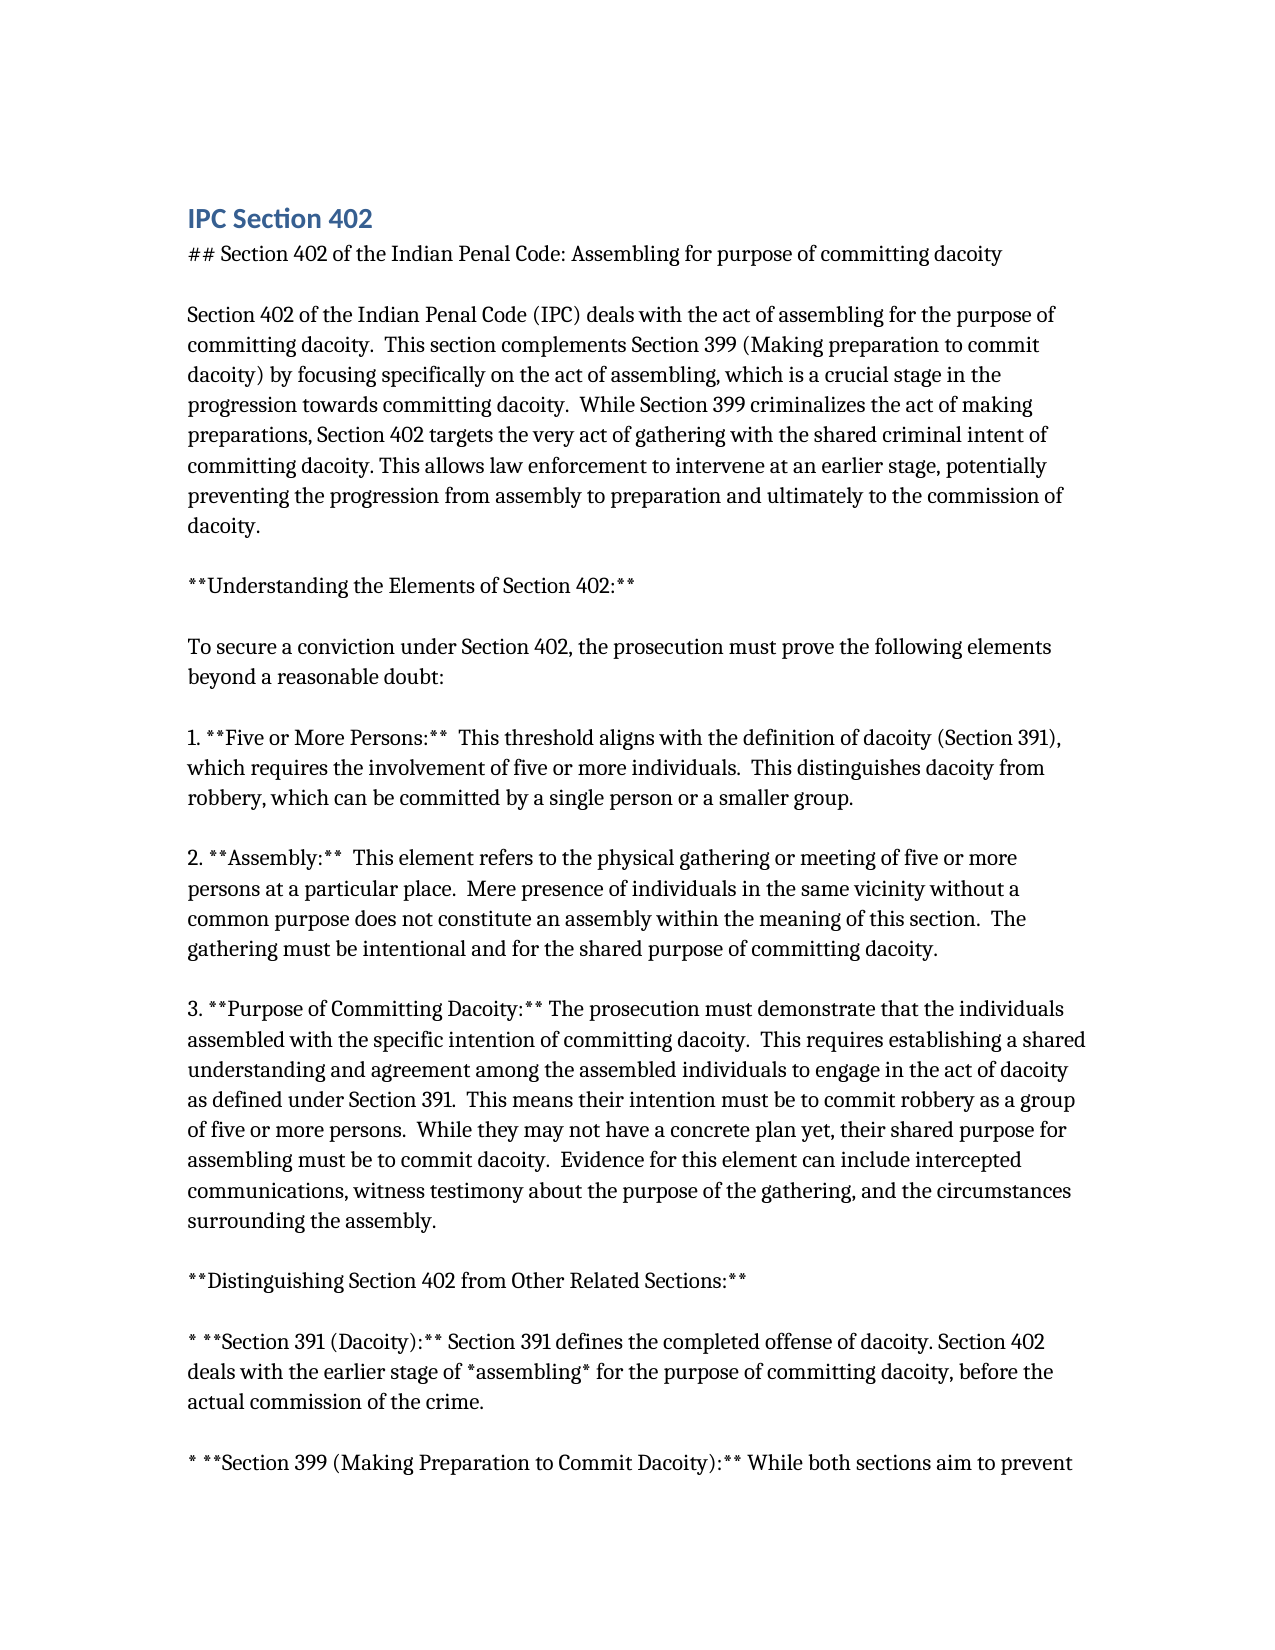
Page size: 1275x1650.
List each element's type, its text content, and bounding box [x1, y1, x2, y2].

subtitle IPC Section 402 [187, 200, 1087, 236]
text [187, 241, 1087, 1476]
